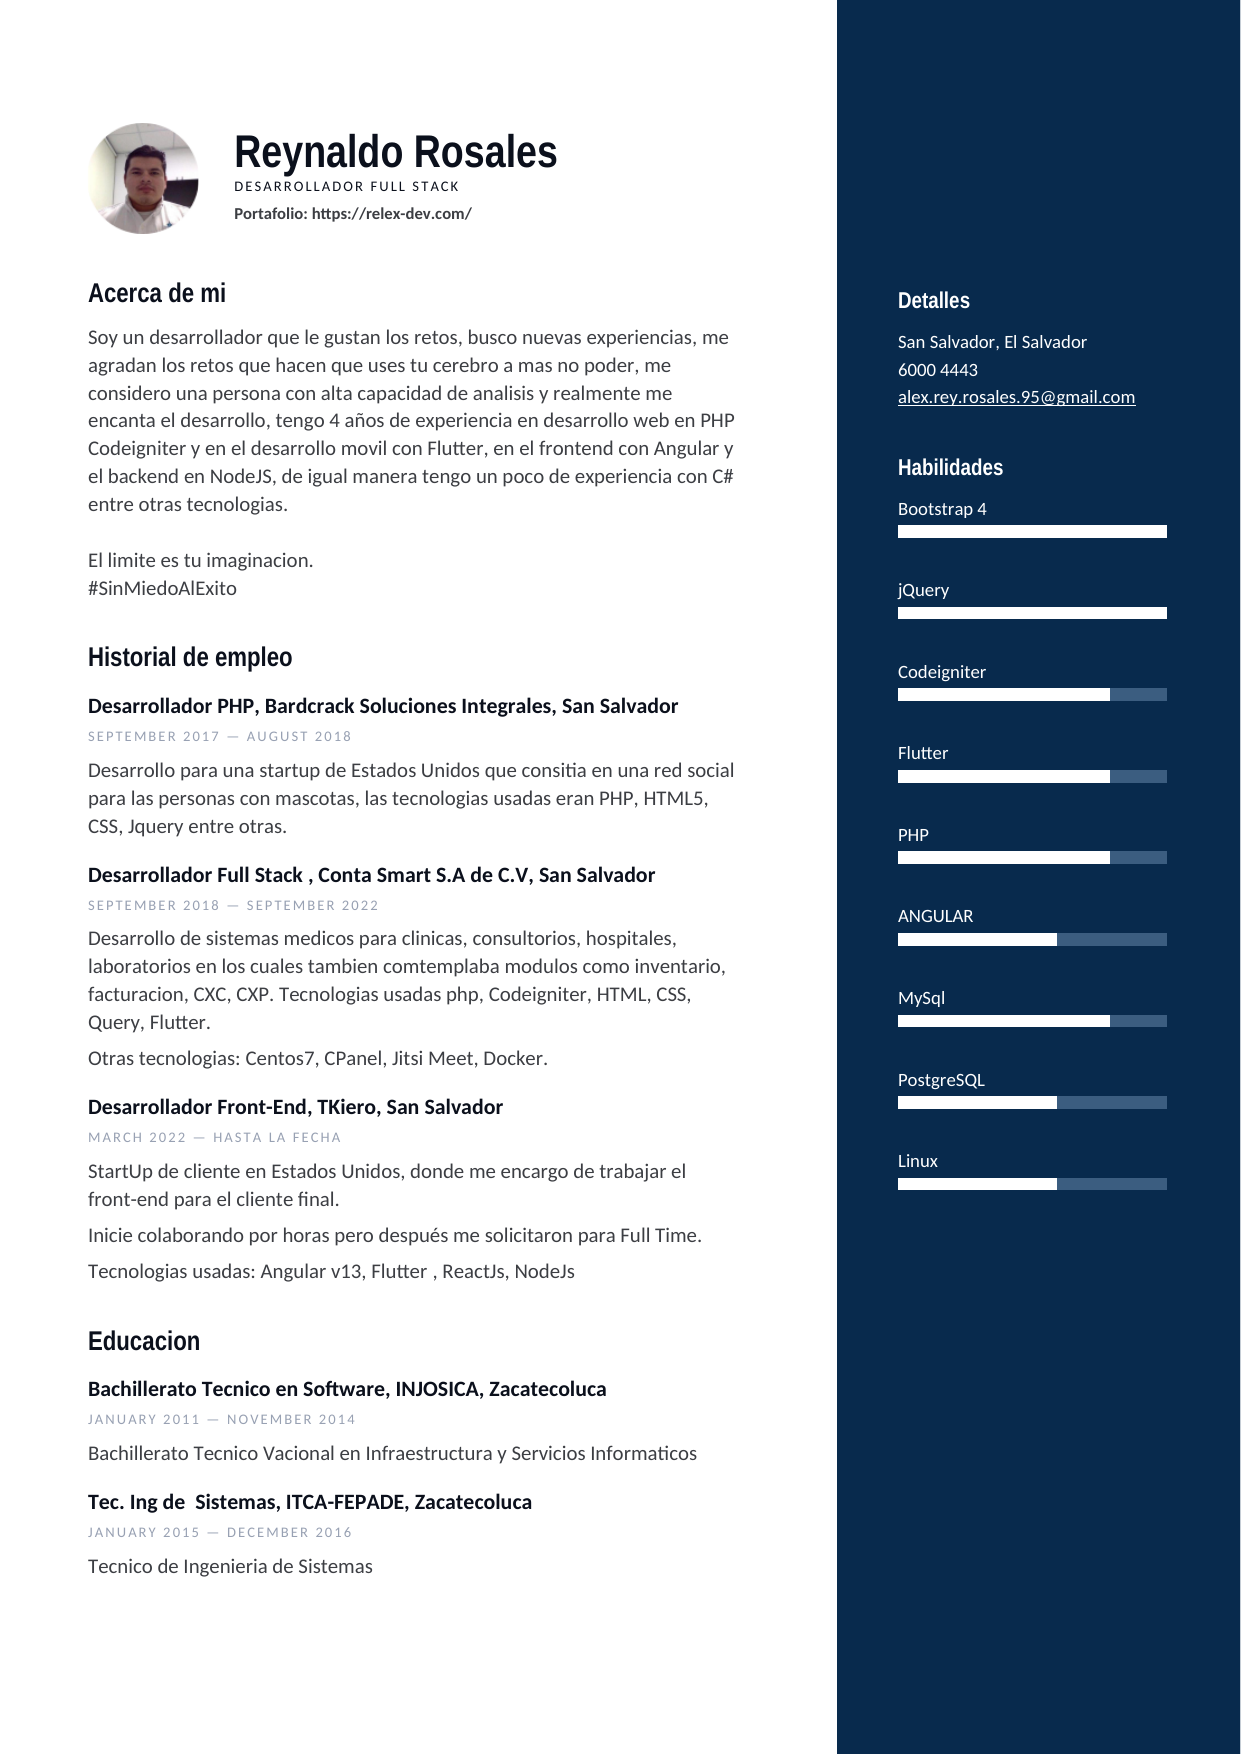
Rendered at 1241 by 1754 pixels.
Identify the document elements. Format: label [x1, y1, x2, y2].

table_header [832, 123, 1240, 1661]
table_header [88, 123, 832, 1661]
picture [837, 0, 1241, 1754]
picture [87, 123, 199, 234]
